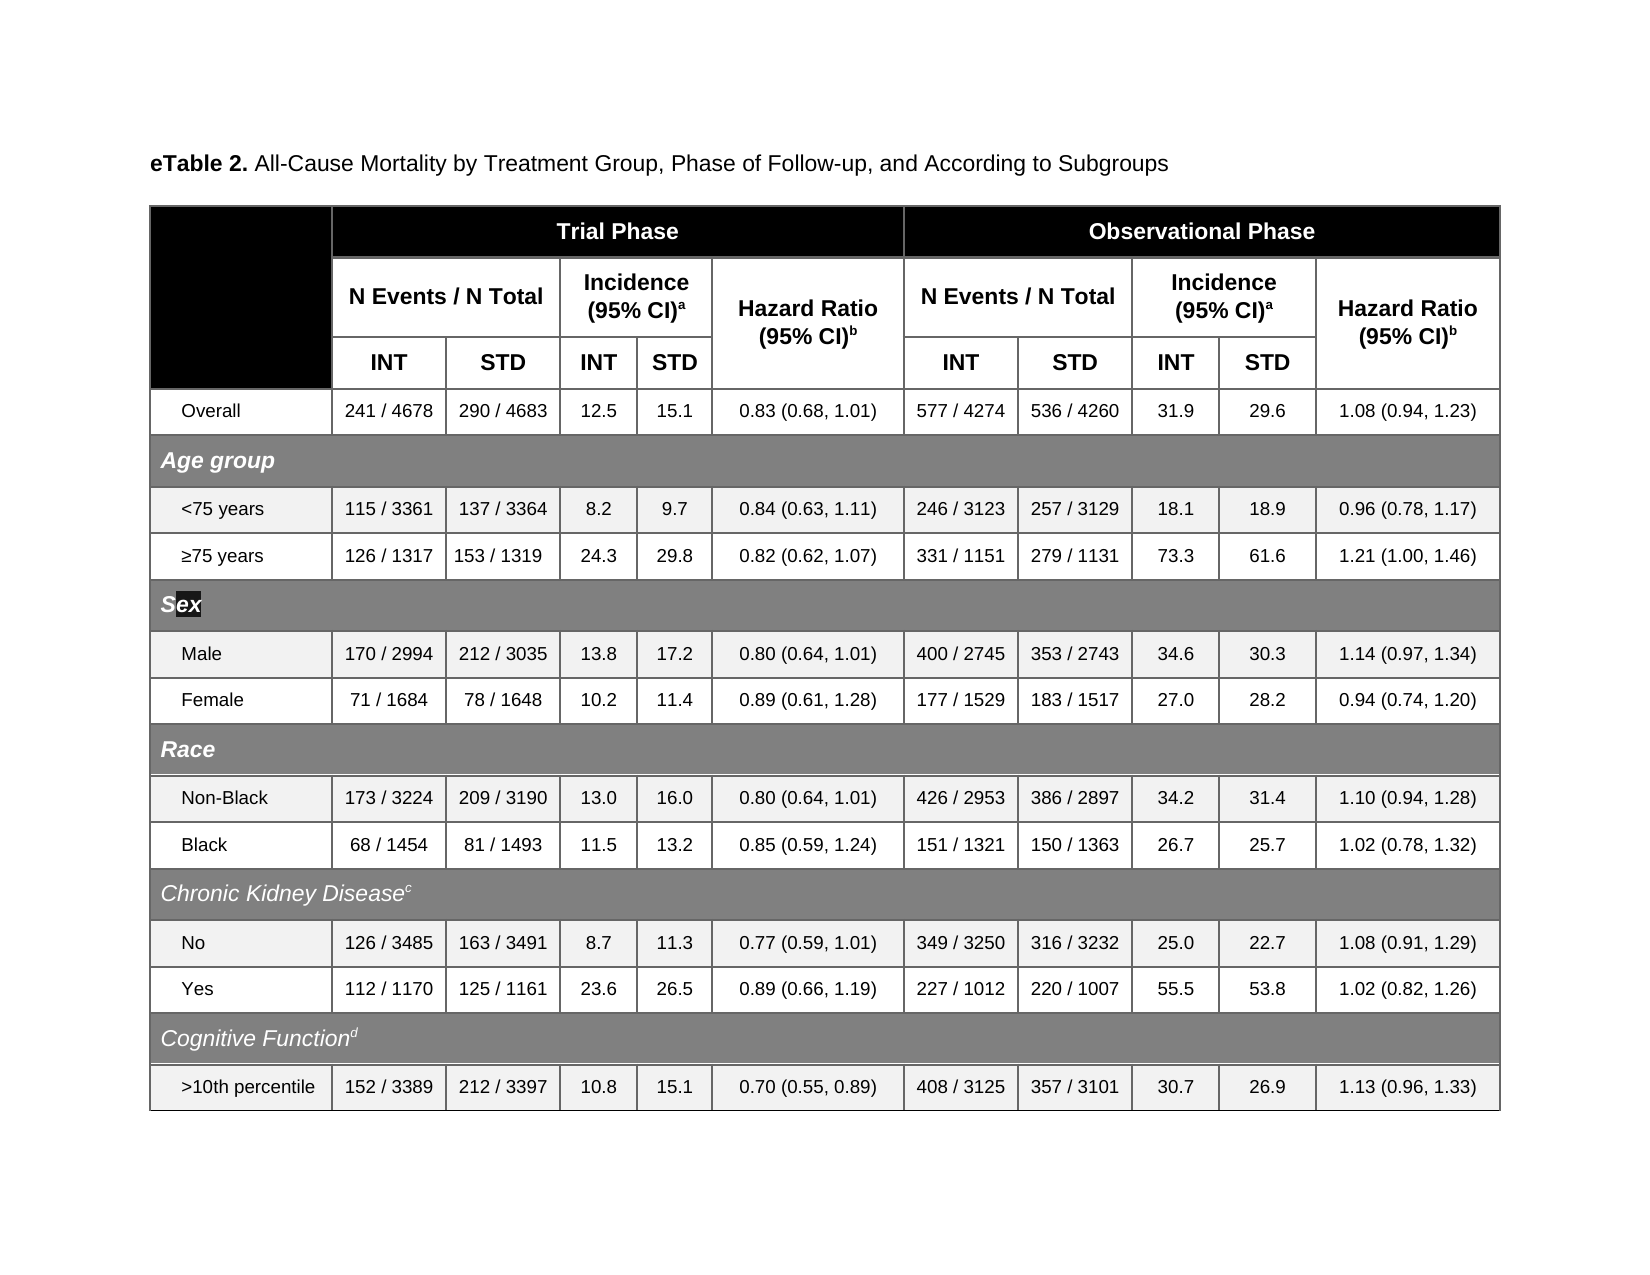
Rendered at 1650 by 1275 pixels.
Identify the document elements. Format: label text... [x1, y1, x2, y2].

table_cell ≥75 years [151, 534, 331, 579]
table_cell 1.08 (0.91, 1.29) [1317, 921, 1499, 966]
table_cell 212 / 3397 [447, 1066, 559, 1110]
table_cell 12.5 [561, 390, 636, 434]
table_cell 25.0 [1133, 921, 1218, 966]
table_cell 173 / 3224 [333, 777, 445, 821]
table_cell No [151, 921, 331, 966]
table_cell 0.85 (0.59, 1.24) [713, 823, 903, 868]
table_cell 0.77 (0.59, 1.01) [713, 921, 903, 966]
table_cell STD [638, 338, 711, 388]
table_cell 53.8 [1220, 968, 1315, 1012]
table_cell 353 / 2743 [1019, 632, 1131, 677]
table_cell 81 / 1493 [447, 823, 559, 868]
table_cell 220 / 1007 [1019, 968, 1131, 1012]
table_cell 31.4 [1220, 777, 1315, 821]
table_cell Sex [151, 581, 1499, 630]
table_cell Chronic Kidney Diseasec [151, 870, 1499, 919]
table_cell STD [1220, 338, 1315, 388]
table_cell 0.80 (0.64, 1.01) [713, 632, 903, 677]
table_cell 55.5 [1133, 968, 1218, 1012]
table_cell Yes [151, 968, 331, 1012]
table_cell 150 / 1363 [1019, 823, 1131, 868]
table_cell 246 / 3123 [905, 488, 1017, 532]
table_cell 18.1 [1133, 488, 1218, 532]
table_cell 30.3 [1220, 632, 1315, 677]
table_cell 400 / 2745 [905, 632, 1017, 677]
table_cell 25.7 [1220, 823, 1315, 868]
table_cell 15.1 [638, 1066, 711, 1110]
table_cell 15.1 [638, 390, 711, 434]
table_cell 426 / 2953 [905, 777, 1017, 821]
table_cell 16.0 [638, 777, 711, 821]
table_cell 163 / 3491 [447, 921, 559, 966]
table_cell 153 / 1319 [447, 534, 559, 579]
table_cell 0.96 (0.78, 1.17) [1317, 488, 1499, 532]
table_cell 27.0 [1133, 679, 1218, 723]
table_header Observational Phase [905, 207, 1499, 256]
table_cell 112 / 1170 [333, 968, 445, 1012]
table_cell 0.89 (0.61, 1.28) [713, 679, 903, 723]
table_cell 209 / 3190 [447, 777, 559, 821]
table_cell 18.9 [1220, 488, 1315, 532]
table_cell 1.02 (0.82, 1.26) [1317, 968, 1499, 1012]
table_cell 11.3 [638, 921, 711, 966]
table_cell 0.83 (0.68, 1.01) [713, 390, 903, 434]
table_cell INT [561, 338, 636, 388]
table_cell 13.8 [561, 632, 636, 677]
table_cell 227 / 1012 [905, 968, 1017, 1012]
table_cell <75 years [151, 488, 331, 532]
table_cell 10.8 [561, 1066, 636, 1110]
table_cell INT [333, 338, 445, 388]
table_cell N Events / N Total [905, 259, 1131, 336]
table_cell 0.70 (0.55, 0.89) [713, 1066, 903, 1110]
table_cell 23.6 [561, 968, 636, 1012]
table_cell INT [1133, 338, 1218, 388]
table_cell 24.3 [561, 534, 636, 579]
table_cell 29.6 [1220, 390, 1315, 434]
table_cell 26.5 [638, 968, 711, 1012]
table_cell 73.3 [1133, 534, 1218, 579]
table_cell 151 / 1321 [905, 823, 1017, 868]
table_cell INT [905, 338, 1017, 388]
table_cell 9.7 [638, 488, 711, 532]
table_cell 61.6 [1220, 534, 1315, 579]
table_cell 183 / 1517 [1019, 679, 1131, 723]
table_cell 71 / 1684 [333, 679, 445, 723]
table_cell 28.2 [1220, 679, 1315, 723]
table_cell STD [1019, 338, 1131, 388]
table_cell 0.84 (0.63, 1.11) [713, 488, 903, 532]
table_cell 170 / 2994 [333, 632, 445, 677]
table_cell 34.6 [1133, 632, 1218, 677]
table_cell 115 / 3361 [333, 488, 445, 532]
table_cell Non-Black [151, 777, 331, 821]
table_cell 1.02 (0.78, 1.32) [1317, 823, 1499, 868]
table_cell 357 / 3101 [1019, 1066, 1131, 1110]
table_cell 152 / 3389 [333, 1066, 445, 1110]
table_cell Incidence (95% CI)a [1133, 259, 1315, 336]
table_cell 126 / 1317 [333, 534, 445, 579]
table_header [151, 207, 331, 388]
table_cell 1.14 (0.97, 1.34) [1317, 632, 1499, 677]
table_cell Black [151, 823, 331, 868]
table_cell 0.89 (0.66, 1.19) [713, 968, 903, 1012]
table_cell 10.2 [561, 679, 636, 723]
table_cell 0.94 (0.74, 1.20) [1317, 679, 1499, 723]
table_cell Overall [151, 390, 331, 434]
table_cell 68 / 1454 [333, 823, 445, 868]
table_cell Male [151, 632, 331, 677]
table_cell 13.0 [561, 777, 636, 821]
table_cell Cognitive Functiond [151, 1014, 1499, 1063]
table_cell 30.7 [1133, 1066, 1218, 1110]
table_cell 26.7 [1133, 823, 1218, 868]
table_cell Age group [151, 436, 1499, 486]
table_cell 13.2 [638, 823, 711, 868]
table_cell 26.9 [1220, 1066, 1315, 1110]
table_cell 29.8 [638, 534, 711, 579]
table_cell Hazard Ratio (95% CI)b [713, 259, 903, 388]
table_cell 177 / 1529 [905, 679, 1017, 723]
table_cell 1.13 (0.96, 1.33) [1317, 1066, 1499, 1110]
table_cell 331 / 1151 [905, 534, 1017, 579]
table_cell 17.2 [638, 632, 711, 677]
table_cell 11.5 [561, 823, 636, 868]
table_header Trial Phase [333, 207, 903, 256]
table_cell 126 / 3485 [333, 921, 445, 966]
text eTable 2. All-Cause Mortality by Treatment Group, Phase of Follow-up, and According to Subgroups [150, 150, 1500, 176]
table_cell 290 / 4683 [447, 390, 559, 434]
table_cell 316 / 3232 [1019, 921, 1131, 966]
table_cell 0.82 (0.62, 1.07) [713, 534, 903, 579]
table_cell 0.80 (0.64, 1.01) [713, 777, 903, 821]
table_cell 11.4 [638, 679, 711, 723]
table_cell 241 / 4678 [333, 390, 445, 434]
table_cell 22.7 [1220, 921, 1315, 966]
table_cell 536 / 4260 [1019, 390, 1131, 434]
table_cell 349 / 3250 [905, 921, 1017, 966]
table_cell Incidence (95% CI)a [561, 259, 711, 336]
table_cell 257 / 3129 [1019, 488, 1131, 532]
table_cell 1.10 (0.94, 1.28) [1317, 777, 1499, 821]
table_cell N Events / N Total [333, 259, 559, 336]
table_cell 279 / 1131 [1019, 534, 1131, 579]
table_cell 212 / 3035 [447, 632, 559, 677]
table_cell Female [151, 679, 331, 723]
table_cell Hazard Ratio (95% CI)b [1317, 259, 1499, 388]
table_cell 8.7 [561, 921, 636, 966]
table_cell 1.21 (1.00, 1.46) [1317, 534, 1499, 579]
table_cell 577 / 4274 [905, 390, 1017, 434]
table_cell >10th percentile [151, 1066, 331, 1110]
table_cell Race [151, 725, 1499, 774]
table_cell 386 / 2897 [1019, 777, 1131, 821]
table_cell 34.2 [1133, 777, 1218, 821]
table_cell 125 / 1161 [447, 968, 559, 1012]
table_cell 137 / 3364 [447, 488, 559, 532]
table_cell STD [447, 338, 559, 388]
table_cell 1.08 (0.94, 1.23) [1317, 390, 1499, 434]
table_cell 8.2 [561, 488, 636, 532]
table_cell 408 / 3125 [905, 1066, 1017, 1110]
table_cell 31.9 [1133, 390, 1218, 434]
table_cell 78 / 1648 [447, 679, 559, 723]
